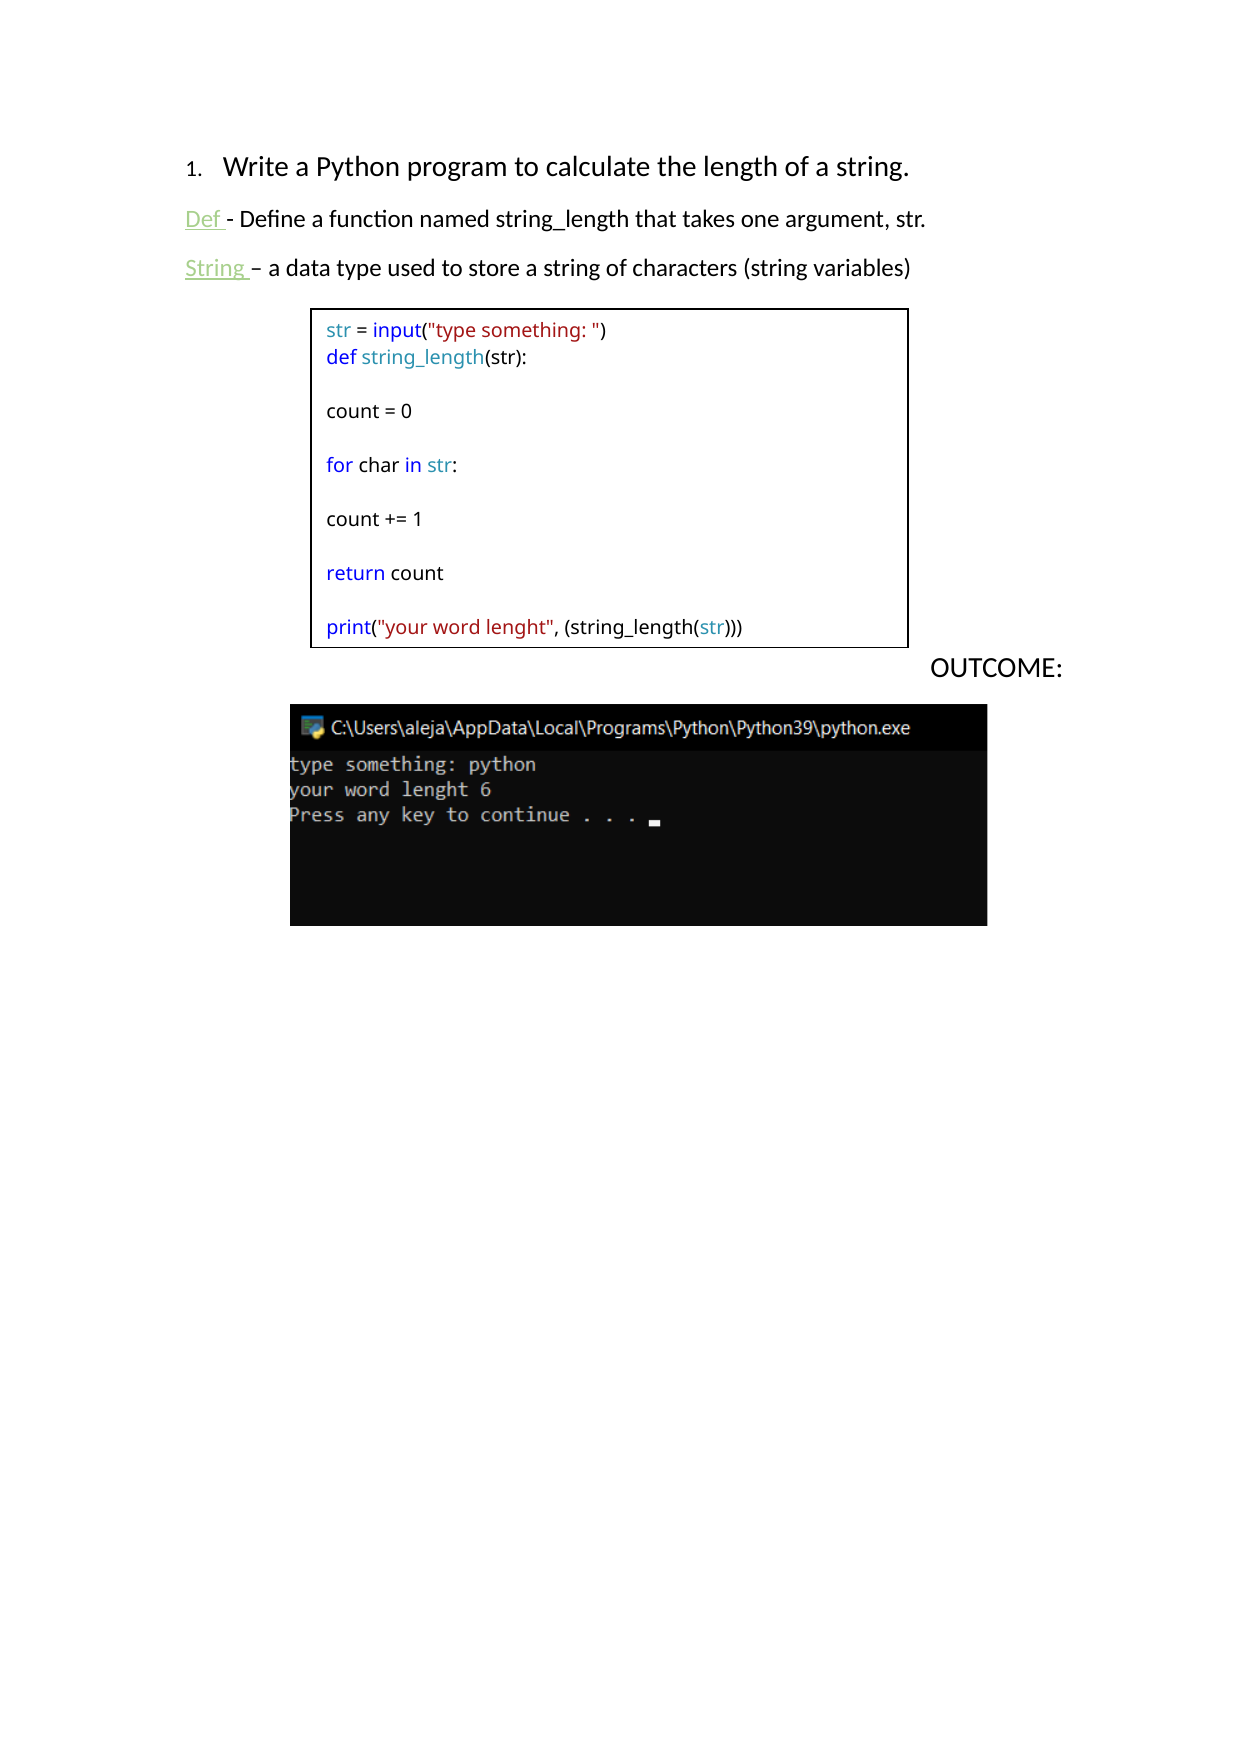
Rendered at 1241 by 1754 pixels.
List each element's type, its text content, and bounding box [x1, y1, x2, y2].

text OUTCOME: [185, 649, 1093, 684]
text Def - Define a function named string_length that takes one argument, str. [185, 203, 1093, 233]
picture [290, 704, 988, 926]
text String – a data type used to store a string of characters (string variables) [185, 252, 1093, 283]
list Write a Python program to calculate the length of a string. [185, 148, 1093, 183]
